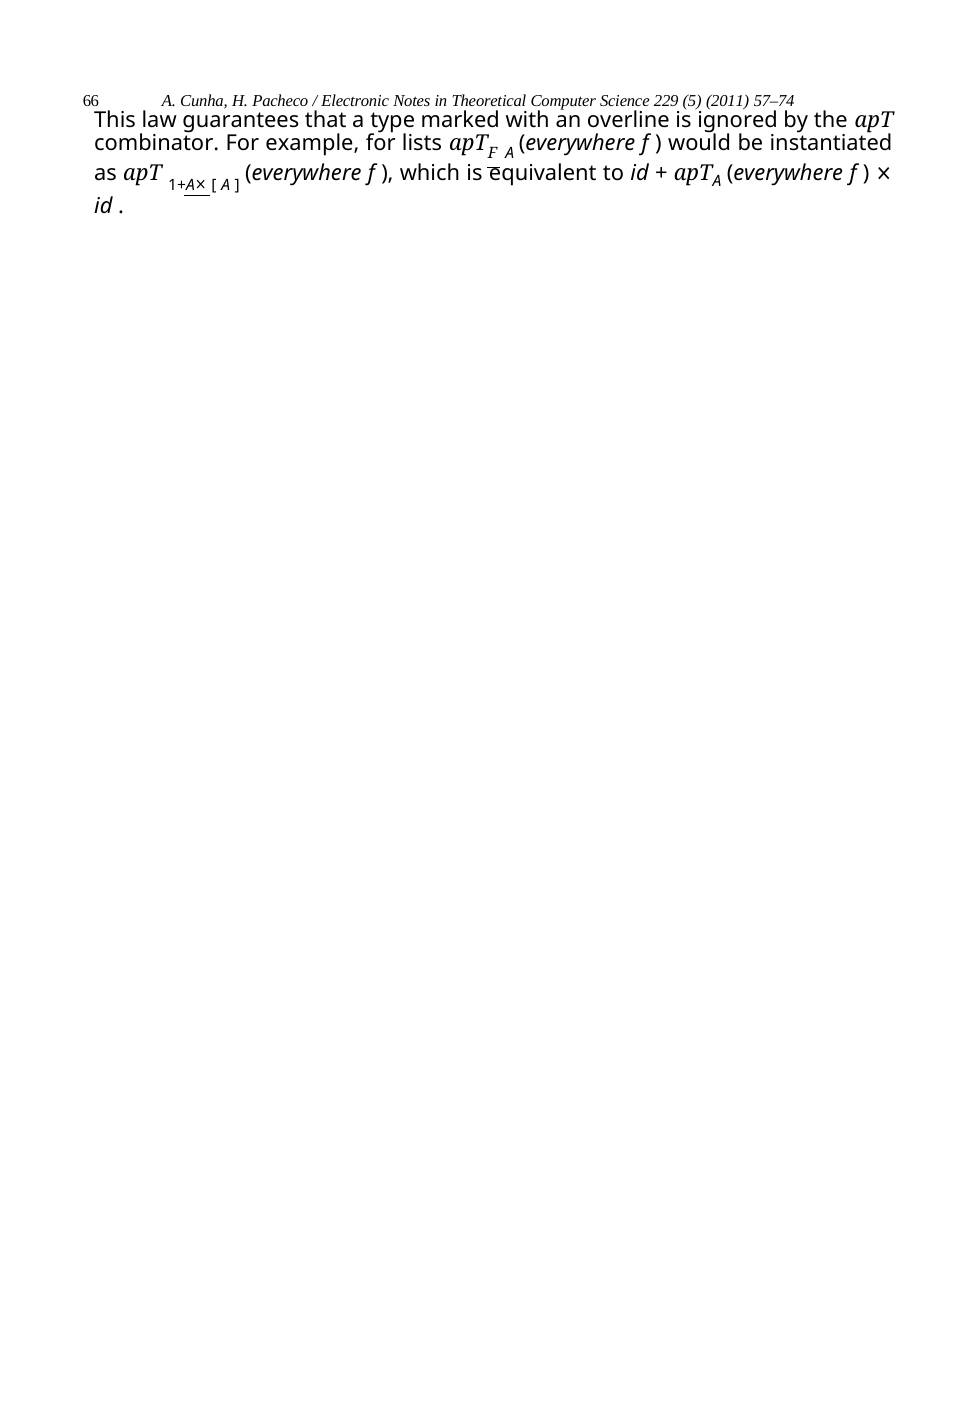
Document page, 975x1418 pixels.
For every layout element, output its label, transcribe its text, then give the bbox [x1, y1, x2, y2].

text This law guarantees that a type marked with an overline is ignored by the apT combinator. For example, for lists apTF A (everywhere f ) would be instantiated as apT 1+A× [ A ] (everywhere f ), which is equivalent to id + apTA (everywhere f ) × id . [94, 108, 893, 219]
